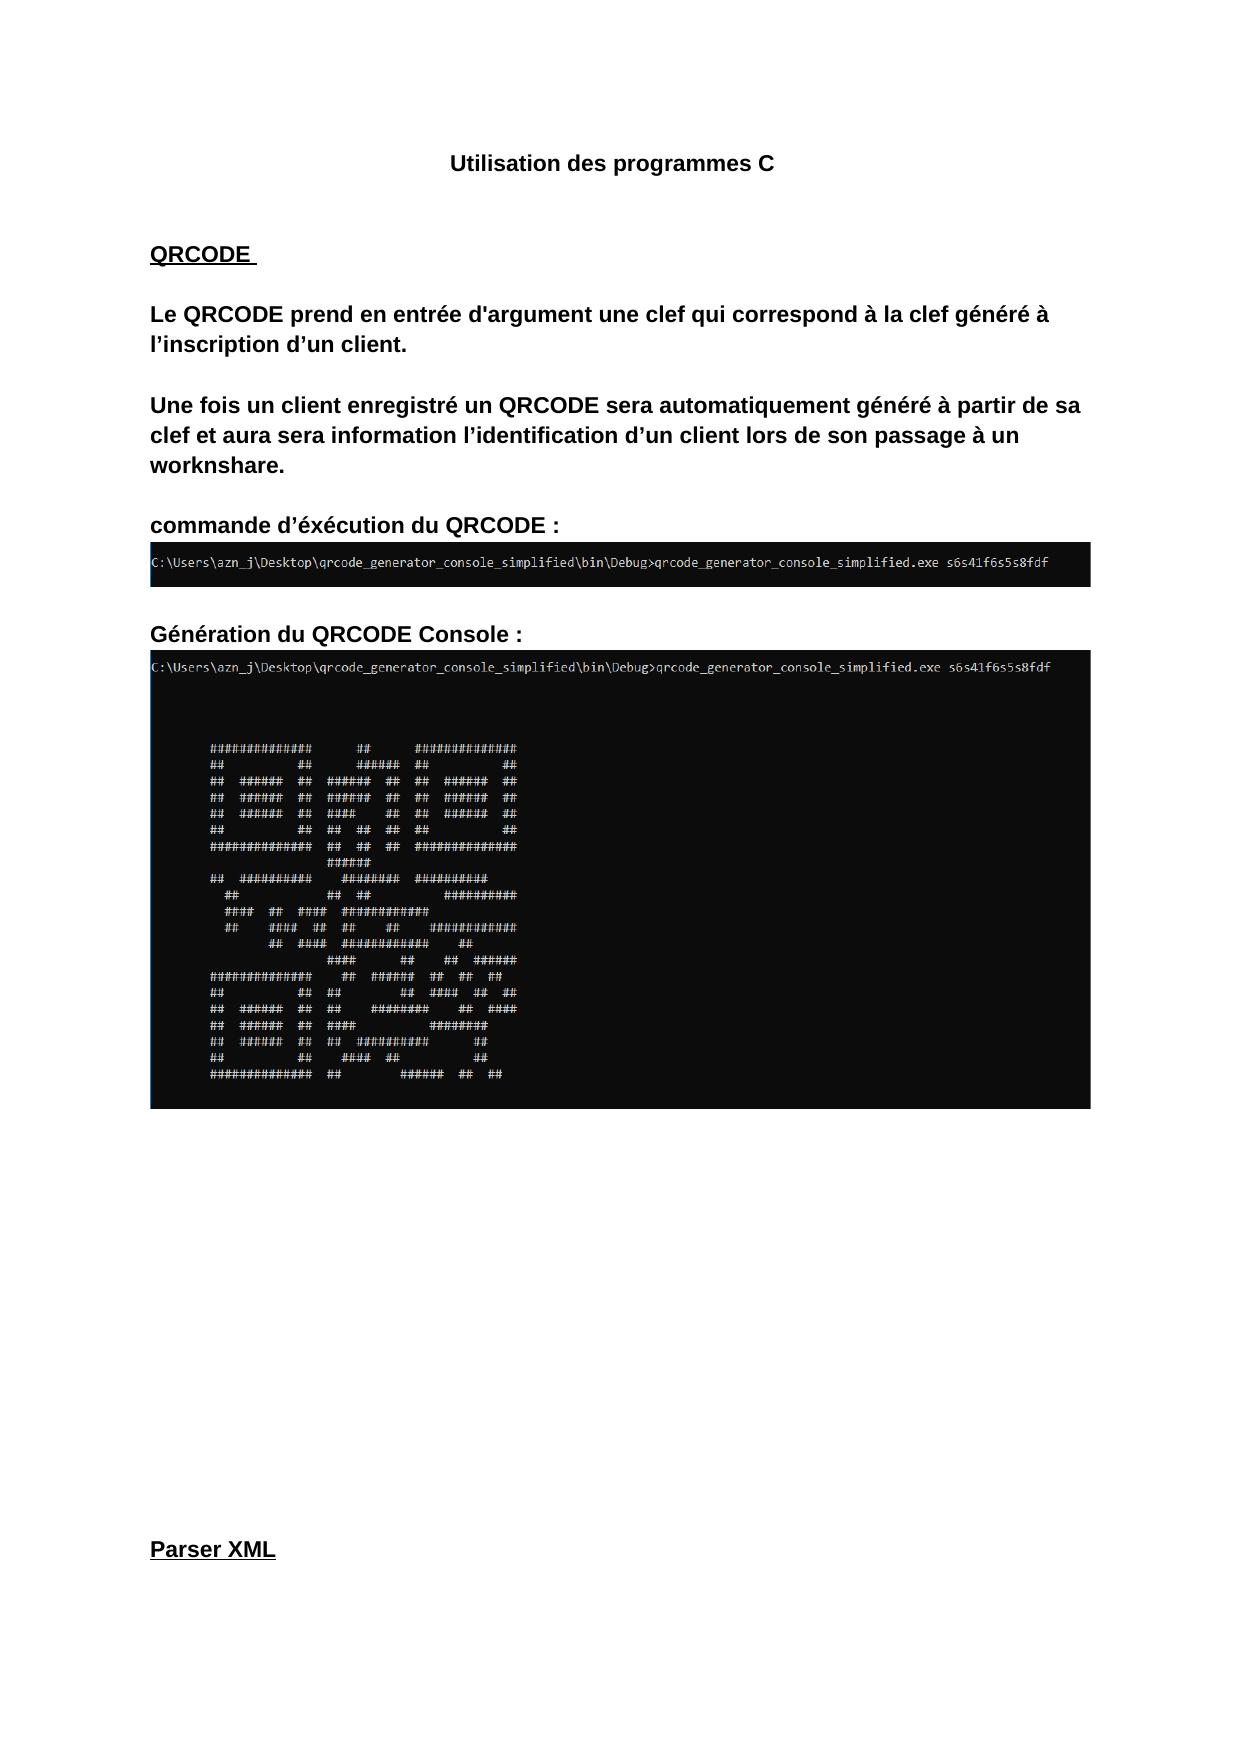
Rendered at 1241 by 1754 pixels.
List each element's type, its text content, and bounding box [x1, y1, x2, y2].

text Le QRCODE prend en entrée d'argument une clef qui correspond à la clef généré à l’inscription d’un client. [150, 301, 1090, 358]
text commande d’éxécution du QRCODE : [150, 512, 1090, 539]
picture [150, 542, 1091, 587]
text Une fois un client enregistré un QRCODE sera automatiquement généré à partir de sa clef et aura sera information l’identification d’un client lors de son passage à un worknshare. [150, 392, 1090, 478]
text Utilisation des programmes C [375, 150, 1090, 176]
text Parser XML [150, 1536, 1090, 1562]
text QRCODE [150, 241, 1090, 267]
text Génération du QRCODE Console : [150, 621, 1090, 647]
picture [150, 650, 1091, 1109]
